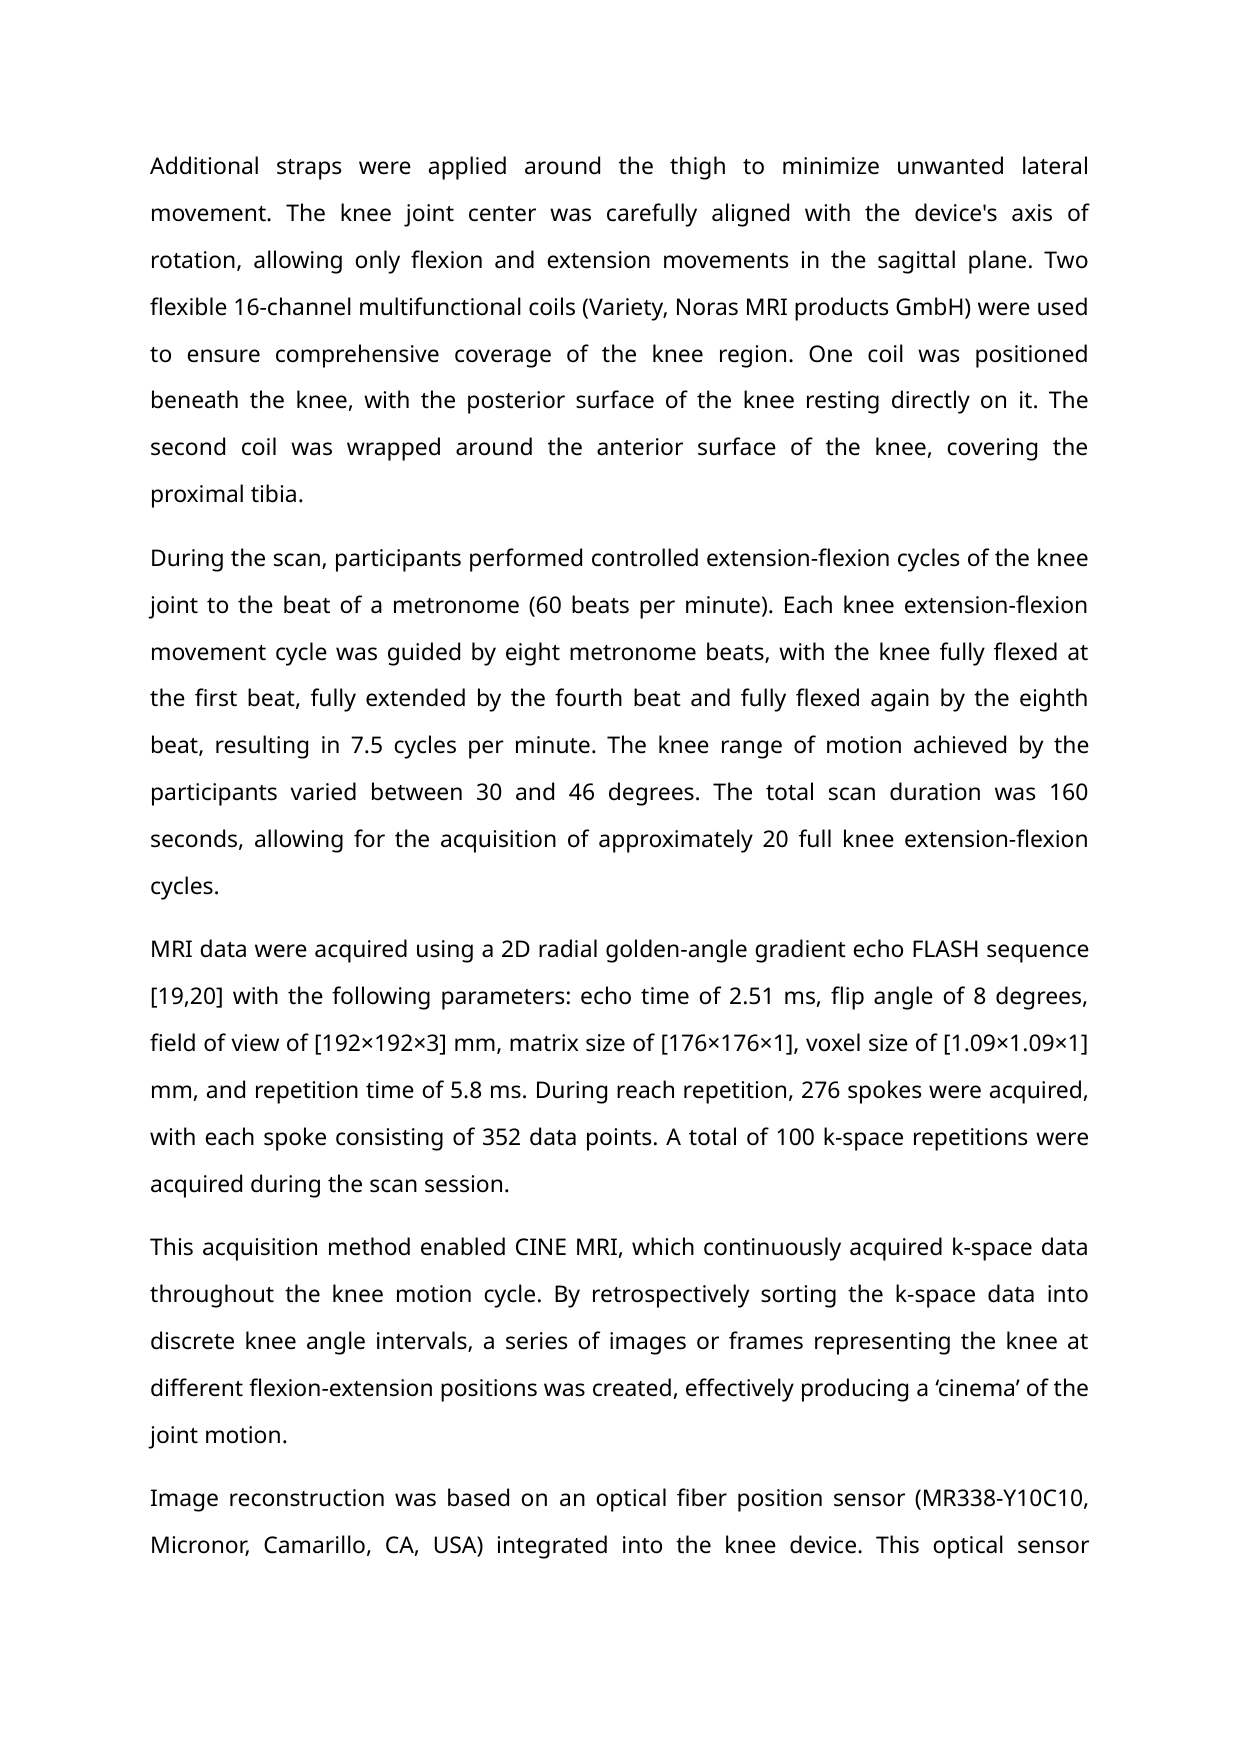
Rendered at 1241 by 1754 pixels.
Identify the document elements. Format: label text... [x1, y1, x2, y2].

text During the scan, participants performed controlled extension-flexion cycles of the knee joint to the beat of a metronome (60 beats per minute). Each knee extension-flexion movement cycle was guided by eight metronome beats, with the knee fully flexed at the first beat, fully extended by the fourth beat and fully flexed again by the eighth beat, resulting in 7.5 cycles per minute. The knee range of motion achieved by the participants varied between 30 and 46 degrees. The total scan duration was 160 seconds, allowing for the acquisition of approximately 20 full knee extension-flexion cycles. [150, 542, 1090, 901]
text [150, 1482, 1090, 1560]
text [150, 150, 1090, 509]
text MRI data were acquired using a 2D radial golden-angle gradient echo FLASH sequence [19,20] with the following parameters: echo time of 2.51 ms, flip angle of 8 degrees, field of view of [192×192×3] mm, matrix size of [176×176×1], voxel size of [1.09×1.09×1] mm, and repetition time of 5.8 ms. During reach repetition, 276 spokes were acquired, with each spoke consisting of 352 data points. A total of 100 k-space repetitions were acquired during the scan session. [150, 933, 1090, 1199]
text This acquisition method enabled CINE MRI, which continuously acquired k-space data throughout the knee motion cycle. By retrospectively sorting the k-space data into discrete knee angle intervals, a series of images or frames representing the knee at different flexion-extension positions was created, effectively producing a ‘cinema’ of the joint motion. [150, 1231, 1090, 1450]
